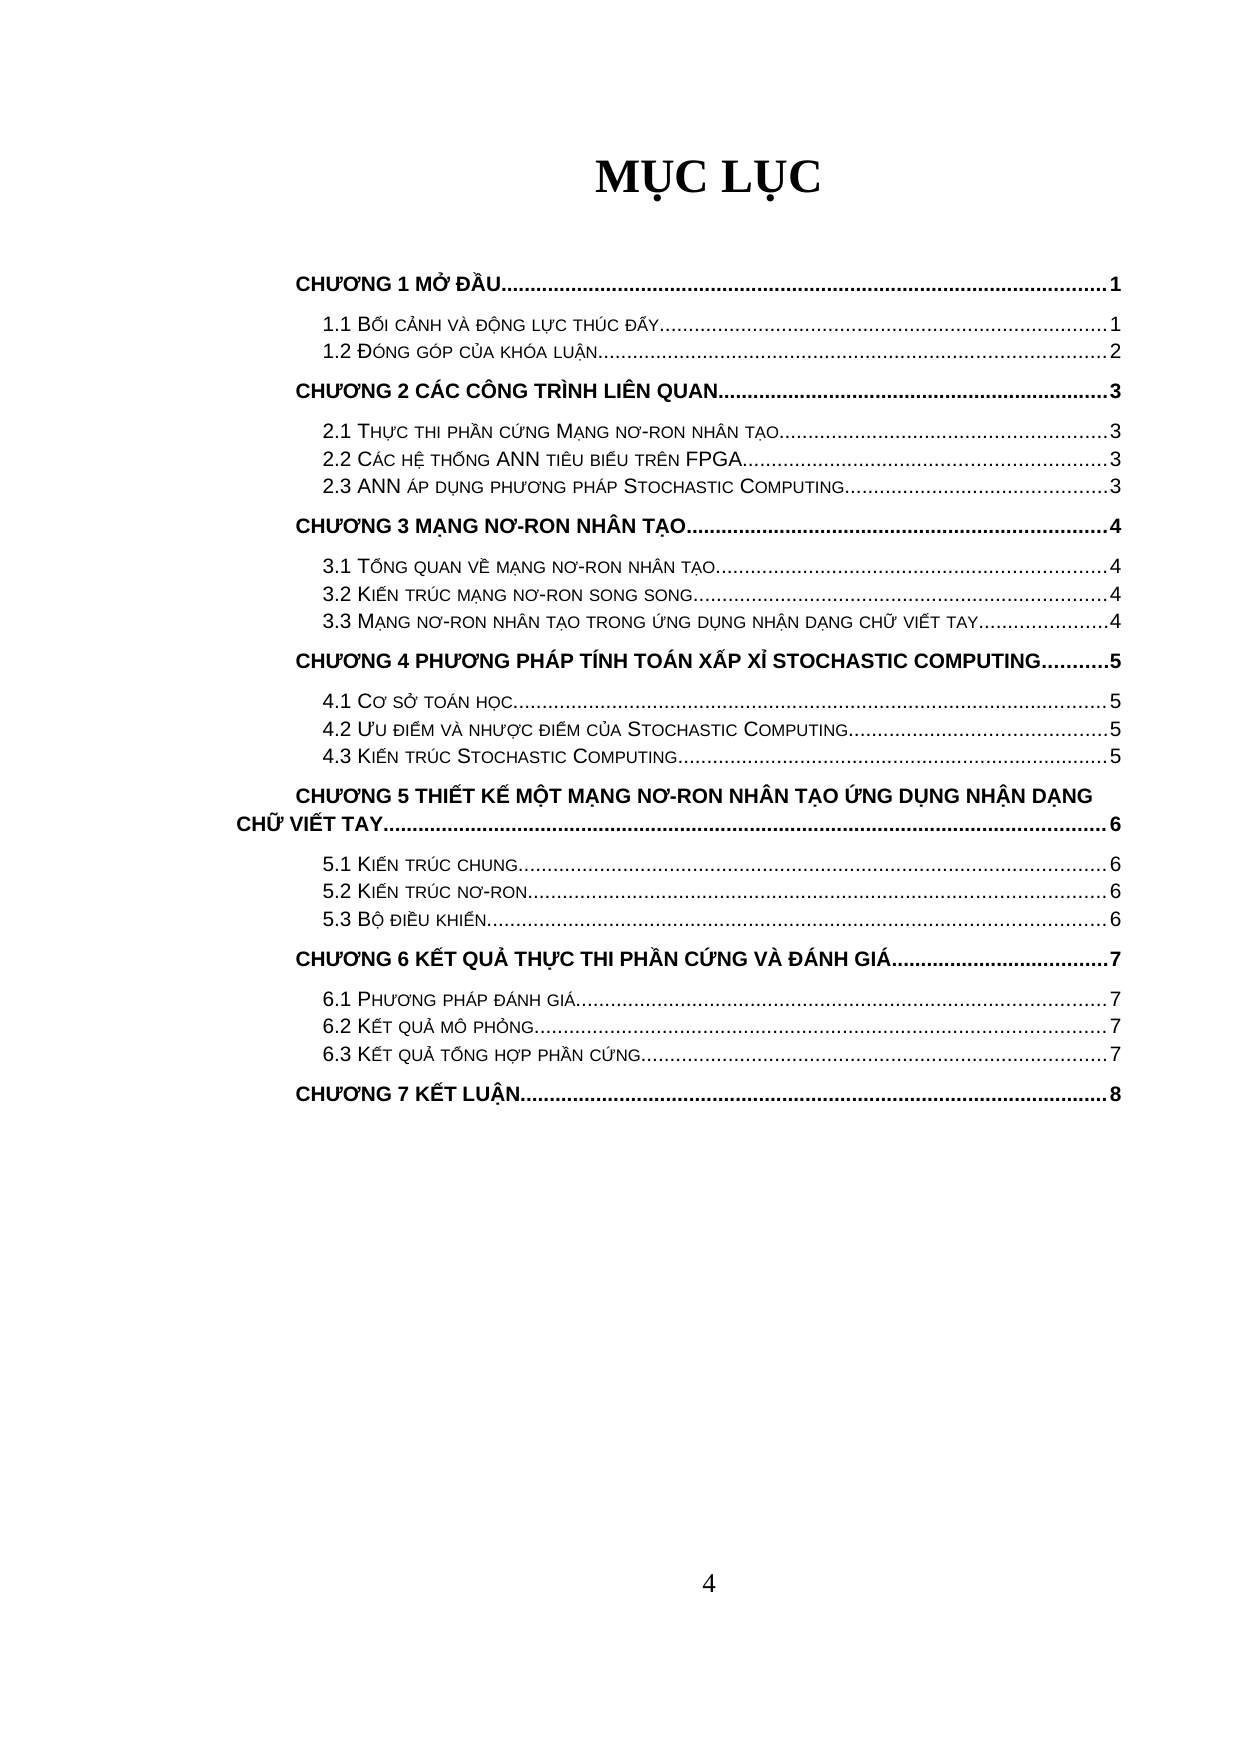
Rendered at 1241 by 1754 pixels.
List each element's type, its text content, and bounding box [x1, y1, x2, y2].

text MỤC LỤC [236, 148, 1122, 203]
